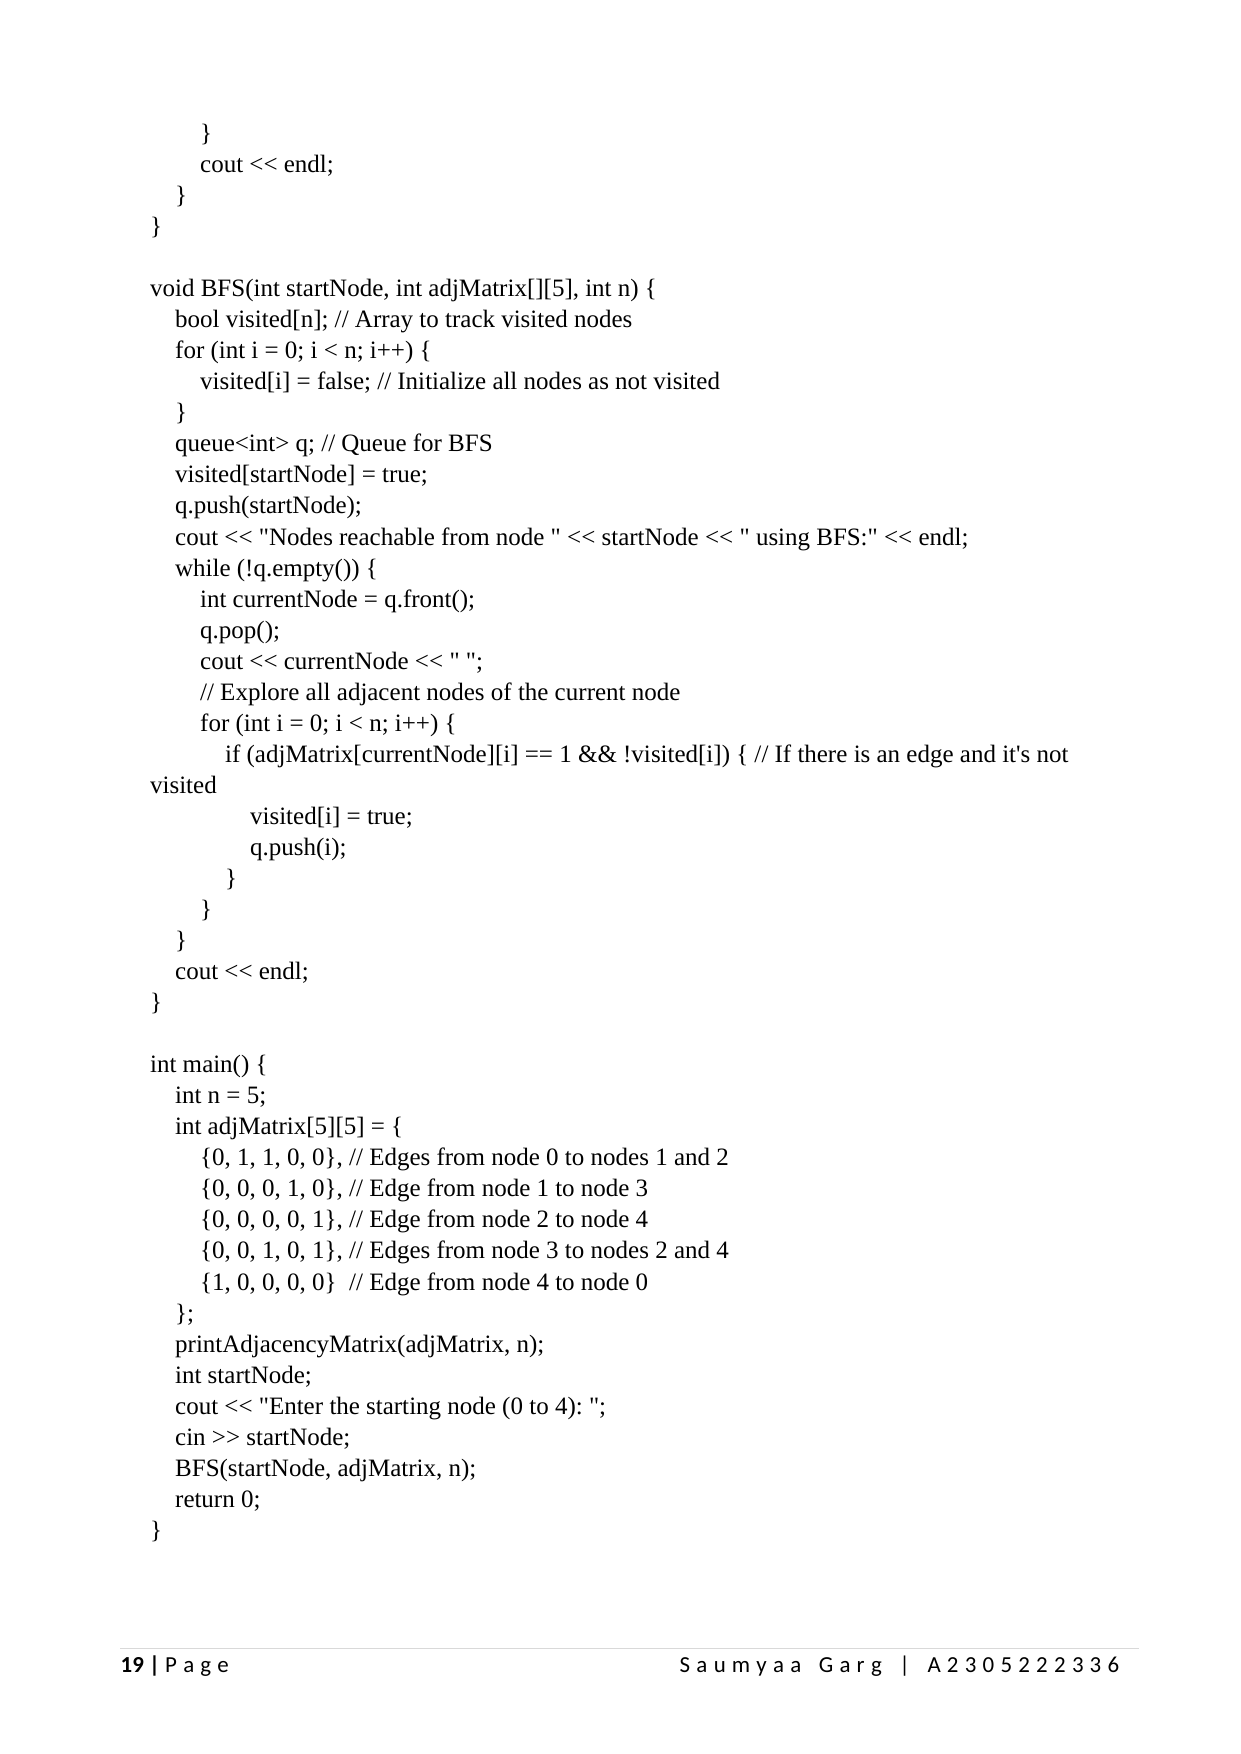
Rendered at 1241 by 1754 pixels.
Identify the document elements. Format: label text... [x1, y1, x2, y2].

text bool visited[n]; // Array to track visited nodes [150, 304, 1090, 333]
text int main() { [150, 1049, 1090, 1078]
text int n = 5; [150, 1080, 1090, 1109]
text cout << "Enter the starting node (0 to 4): "; [150, 1391, 1090, 1419]
text cout << endl; [150, 149, 1090, 178]
text visited[startNode] = true; [150, 459, 1090, 488]
text } [150, 894, 1090, 923]
text } [150, 180, 1090, 209]
text void BFS(int startNode, int adjMatrix[][5], int n) { [150, 273, 1090, 302]
text {0, 0, 1, 0, 1}, // Edges from node 3 to nodes 2 and 4 [150, 1236, 1090, 1264]
text // Explore all adjacent nodes of the current node [150, 677, 1090, 706]
text while (!q.empty()) { [150, 553, 1090, 581]
text q.pop(); [150, 615, 1090, 643]
text BFS(startNode, adjMatrix, n); [150, 1453, 1090, 1482]
text } [150, 925, 1090, 954]
text {0, 0, 0, 1, 0}, // Edge from node 1 to node 3 [150, 1173, 1090, 1202]
text } [150, 118, 1090, 147]
text q.push(startNode); [150, 491, 1090, 519]
text int currentNode = q.front(); [150, 584, 1090, 612]
text visited[i] = false; // Initialize all nodes as not visited [150, 366, 1090, 395]
text if (adjMatrix[currentNode][i] == 1 && !visited[i]) { // If there is an edge and it's not visited [150, 739, 1090, 799]
text int adjMatrix[5][5] = { [150, 1111, 1090, 1140]
text printAdjacencyMatrix(adjMatrix, n); [150, 1329, 1090, 1357]
text } [150, 987, 1090, 1016]
text visited[i] = true; [150, 801, 1090, 830]
text {0, 0, 0, 0, 1}, // Edge from node 2 to node 4 [150, 1204, 1090, 1233]
text for (int i = 0; i < n; i++) { [150, 708, 1090, 737]
text cin >> startNode; [150, 1422, 1090, 1451]
text } [150, 397, 1090, 426]
text int startNode; [150, 1360, 1090, 1388]
text queue<int> q; // Queue for BFS [150, 428, 1090, 457]
text for (int i = 0; i < n; i++) { [150, 335, 1090, 364]
text }; [150, 1298, 1090, 1326]
text cout << endl; [150, 956, 1090, 985]
text } [150, 1515, 1090, 1544]
text cout << "Nodes reachable from node " << startNode << " using BFS:" << endl; [150, 522, 1090, 550]
text cout << currentNode << " "; [150, 646, 1090, 674]
text } [150, 211, 1090, 240]
text {1, 0, 0, 0, 0} // Edge from node 4 to node 0 [150, 1267, 1090, 1295]
text return 0; [150, 1484, 1090, 1513]
text {0, 1, 1, 0, 0}, // Edges from node 0 to nodes 1 and 2 [150, 1142, 1090, 1171]
text } [150, 863, 1090, 892]
text q.push(i); [150, 832, 1090, 861]
